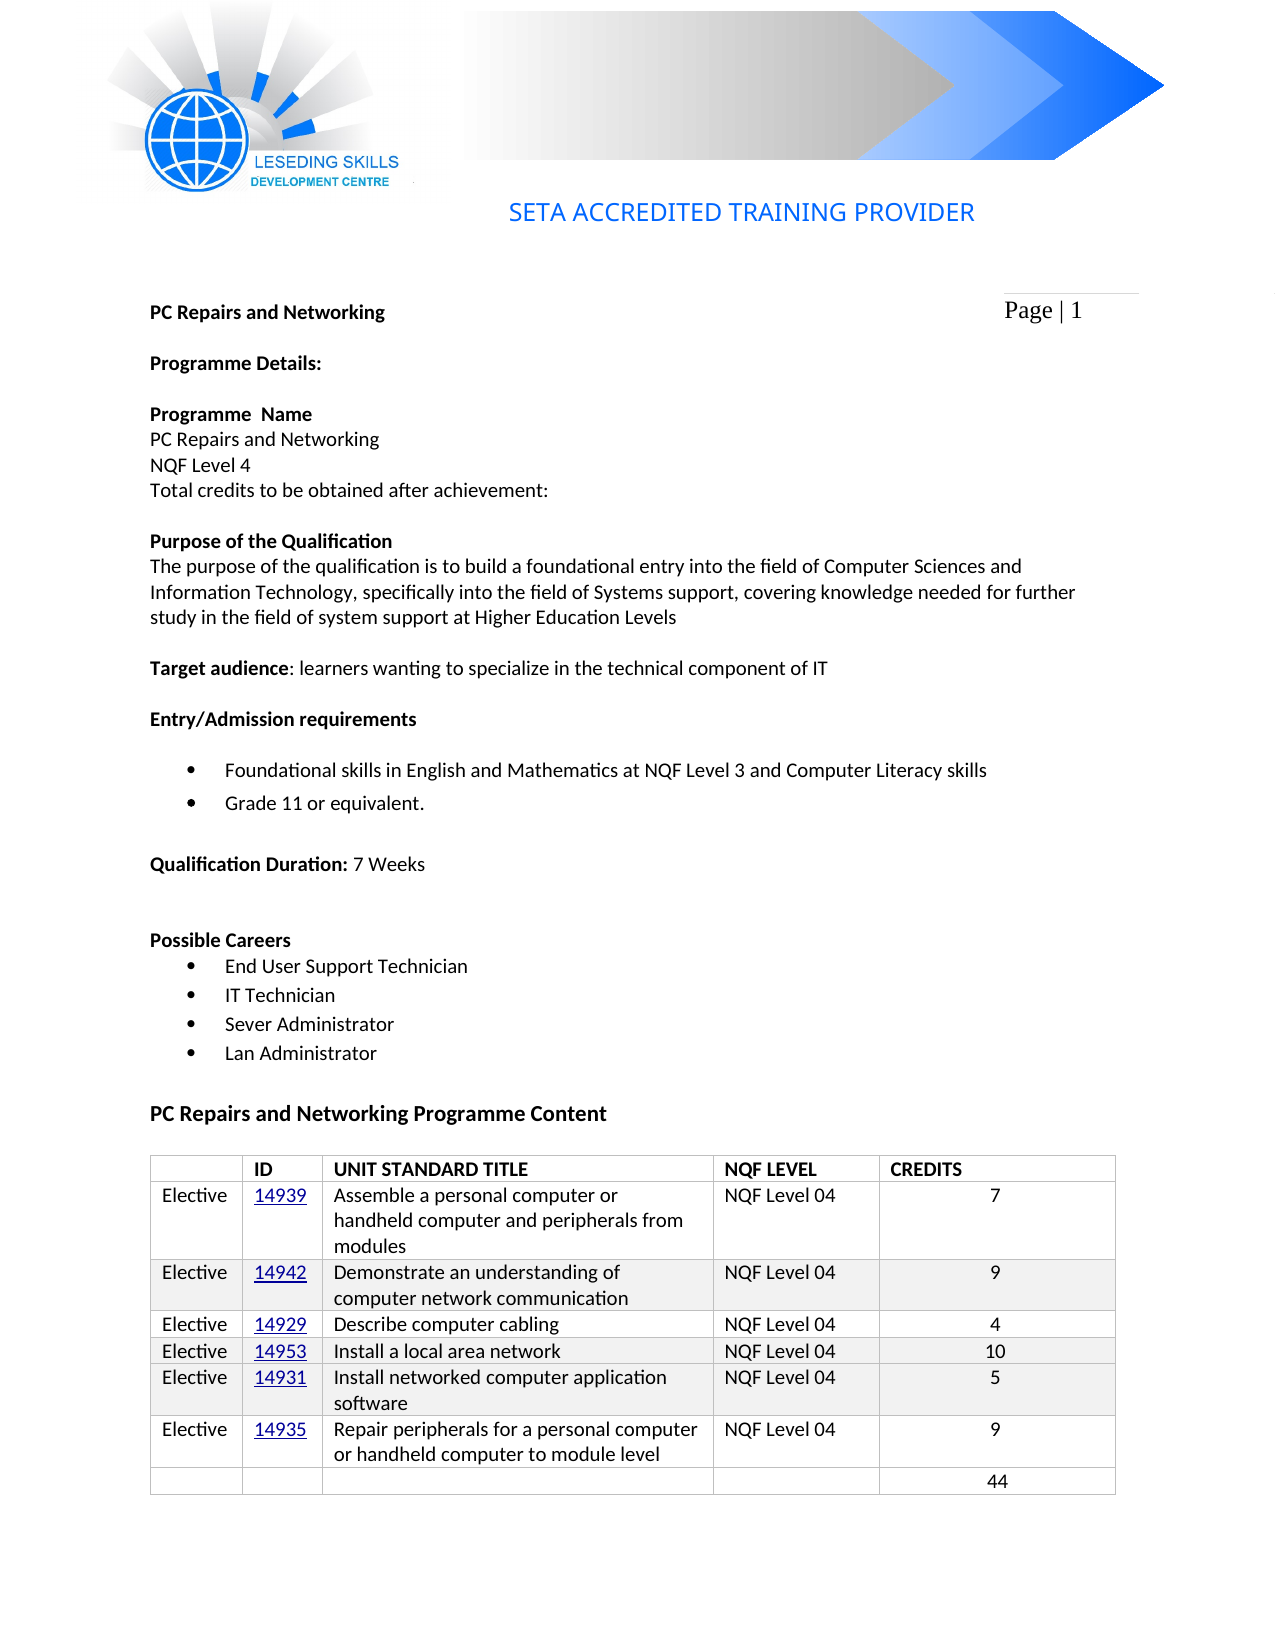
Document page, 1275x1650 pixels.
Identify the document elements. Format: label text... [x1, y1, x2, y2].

table_cell Elective [151, 1416, 242, 1467]
table_cell 5 [880, 1364, 1115, 1415]
text Programme Name [150, 401, 1125, 426]
table_cell 9 [880, 1416, 1115, 1467]
text Target audience: learners wanting to specialize in the technical component of IT [150, 655, 1125, 681]
table_header UNIT STANDARD TITLE [323, 1156, 713, 1181]
table_cell 14953 [243, 1338, 322, 1363]
table_cell 44 [880, 1468, 1115, 1493]
table_cell NQF Level 04 [714, 1182, 879, 1258]
text Purpose of the Qualification [150, 528, 1125, 553]
table_cell [323, 1468, 713, 1493]
table_cell Elective [151, 1311, 242, 1337]
text Programme Details: [150, 350, 1125, 376]
table_cell NQF Level 04 [714, 1364, 879, 1415]
table_cell Install networked computer application software [323, 1364, 713, 1415]
table_header NQF LEVEL [714, 1156, 879, 1181]
text Total credits to be obtained after achievement: [150, 477, 1125, 503]
table_cell 10 [880, 1338, 1115, 1363]
table_cell NQF Level 04 [714, 1260, 879, 1310]
table_header ID [243, 1156, 322, 1181]
text Possible Careers [150, 927, 1125, 953]
table_header [151, 1156, 242, 1181]
table_cell Elective [151, 1182, 242, 1258]
table_cell Demonstrate an understanding of computer network communication [323, 1260, 713, 1310]
table_cell 9 [880, 1260, 1115, 1310]
picture [76, 0, 452, 204]
table_cell 14929 [243, 1311, 322, 1337]
text PC Repairs and Networking [150, 426, 1125, 452]
text NQF Level 4 [150, 452, 1125, 477]
table_cell NQF Level 04 [714, 1311, 879, 1337]
text PC Repairs and Networking Programme Content [150, 1099, 1125, 1127]
table_cell 14939 [243, 1182, 322, 1258]
table_cell NQF Level 04 [714, 1338, 879, 1363]
table_cell Repair peripherals for a personal computer or handheld computer to module level [323, 1416, 713, 1467]
list IT Technician [187, 982, 1125, 1007]
list Grade 11 or equivalent. [187, 790, 1117, 843]
list Sever Administrator [187, 1011, 1125, 1037]
text Entry/Admission requirements [150, 706, 1125, 731]
table_cell [243, 1468, 322, 1493]
table_cell 14935 [243, 1416, 322, 1467]
table_header CREDITS [880, 1156, 1115, 1181]
text PC Repairs and Networking [150, 299, 1125, 325]
table_cell Assemble a personal computer or handheld computer and peripherals from modules [323, 1182, 713, 1258]
table_cell 14931 [243, 1364, 322, 1415]
table_cell [151, 1468, 242, 1493]
list Lan Administrator [187, 1040, 1125, 1066]
table_cell Describe computer cabling [323, 1311, 713, 1337]
list End User Support Technician [187, 953, 1125, 978]
text Qualification Duration: 7 Weeks [150, 851, 1117, 877]
list Foundational skills in English and Mathematics at NQF Level 3 and Computer Literacy skills [187, 757, 1125, 782]
table_cell 14942 [243, 1260, 322, 1310]
table_cell 4 [880, 1311, 1115, 1337]
table_cell Elective [151, 1338, 242, 1363]
table_cell NQF Level 04 [714, 1416, 879, 1467]
text The purpose of the qualification is to build a foundational entry into the field of Computer Sciences and Information Technology, specifically into the field of Systems support, covering knowledge needed for further study in the field of system support at Higher Education Levels [150, 553, 1125, 630]
table_cell Elective [151, 1260, 242, 1310]
table_cell [714, 1468, 879, 1493]
table_cell Install a local area network [323, 1338, 713, 1363]
table_cell Elective [151, 1364, 242, 1415]
table_cell 7 [880, 1182, 1115, 1258]
